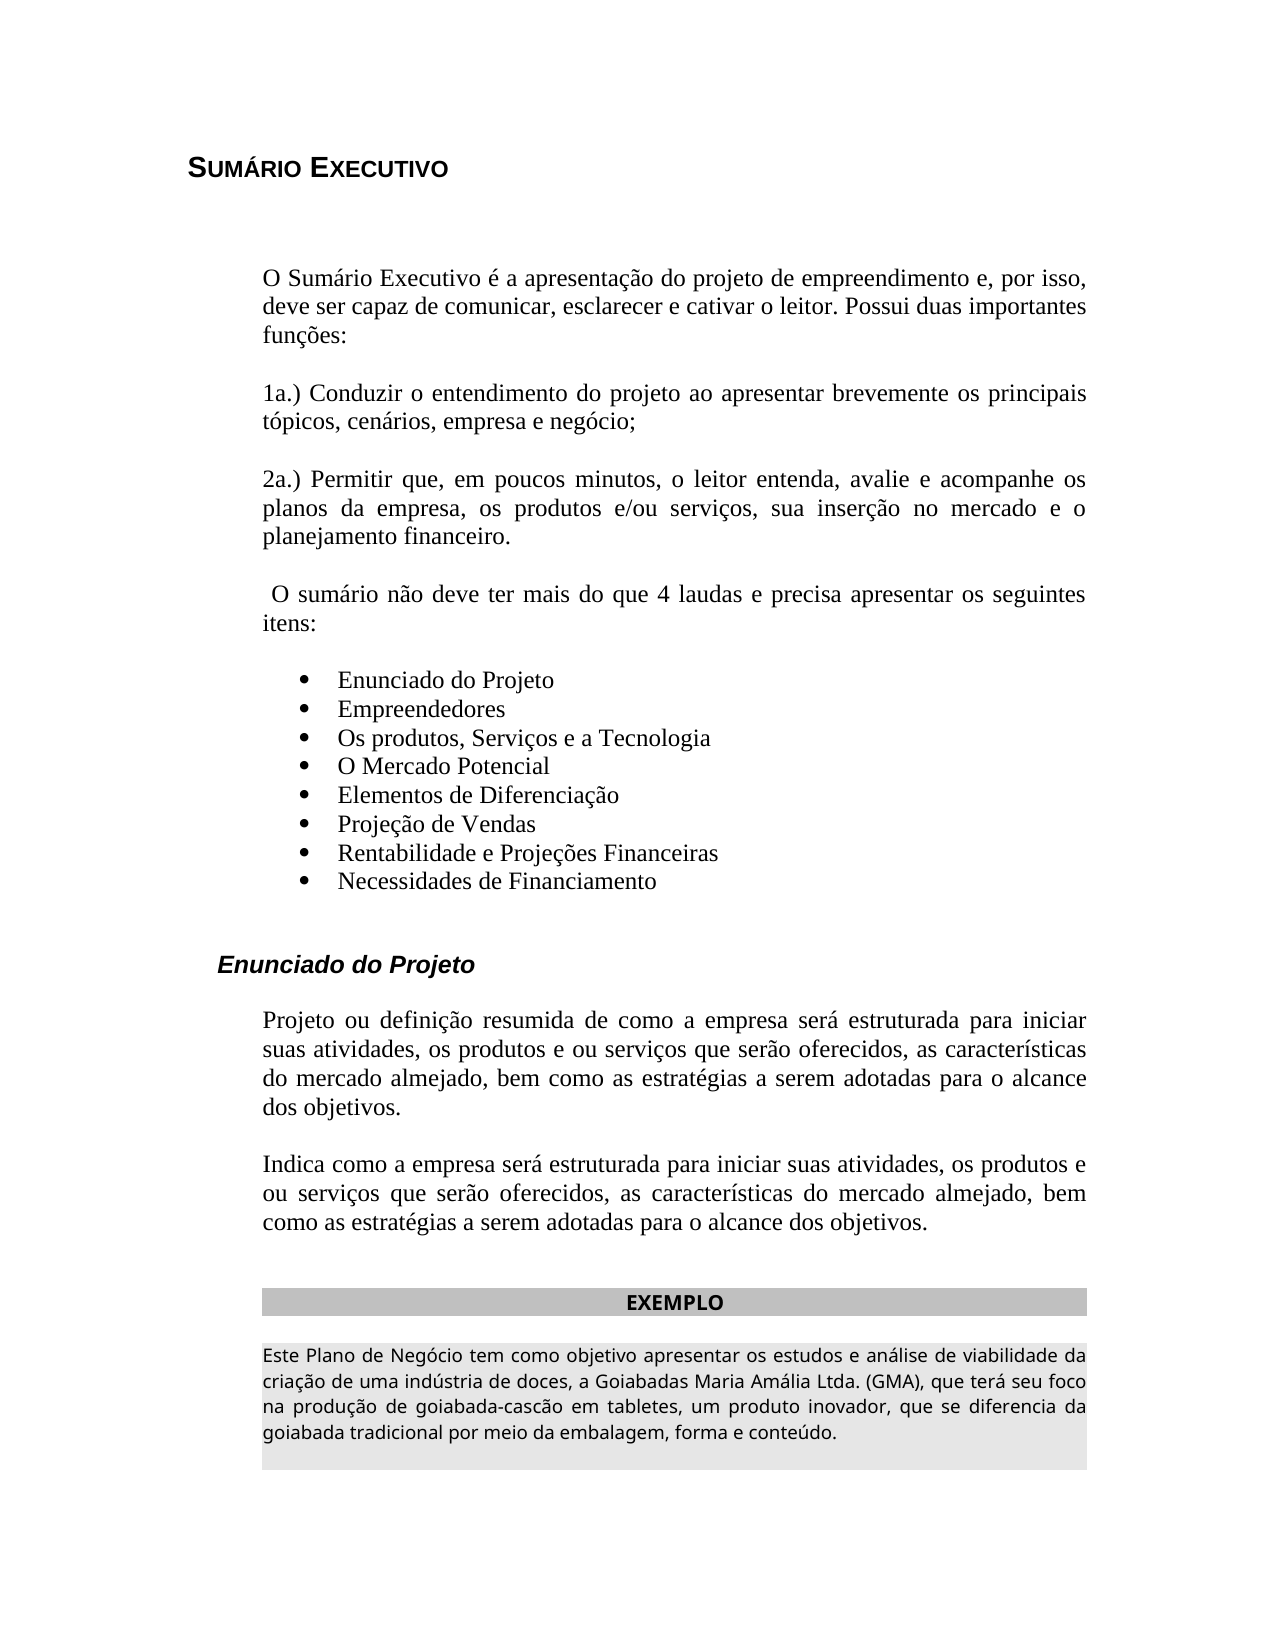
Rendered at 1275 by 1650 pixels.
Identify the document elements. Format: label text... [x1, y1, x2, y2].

list Elementos de Diferenciação [300, 780, 1087, 809]
text Projeto ou definição resumida de como a empresa será estruturada para iniciar suas atividades, os produtos e ou serviços que serão oferecidos, as características do mercado almejado, bem como as estratégias a serem adotadas para o alcance dos objetivos. [262, 1005, 1087, 1120]
list Os produtos, Serviços e a Tecnologia [300, 723, 1087, 751]
list Enunciado do Projeto [300, 665, 1087, 694]
list Empreendedores [300, 694, 1087, 723]
text Enunciado do Projeto [217, 950, 1087, 979]
text 2a.) Permitir que, em poucos minutos, o leitor entenda, avalie e acompanhe os planos da empresa, os produtos e/ou serviços, sua inserção no mercado e o planejamento financeiro. [262, 464, 1087, 550]
list O Mercado Potencial [300, 751, 1087, 780]
list Projeção de Vendas [300, 809, 1087, 838]
list Necessidades de Financiamento [300, 866, 1087, 895]
text Indica como a empresa será estruturada para iniciar suas atividades, os produtos e ou serviços que serão oferecidos, as características do mercado almejado, bem como as estratégias a serem adotadas para o alcance dos objetivos. [262, 1149, 1087, 1235]
text Este Plano de Negócio tem como objetivo apresentar os estudos e análise de viabilidade da criação de uma indústria de doces, a Goiabadas Maria Amália Ltda. (GMA), que terá seu foco na produção de goiabada-cascão em tabletes, um produto inovador, que se diferencia da goiabada tradicional por meio da embalagem, forma e conteúdo. [262, 1343, 1087, 1445]
text 1a.) Conduzir o entendimento do projeto ao apresentar brevemente os principais tópicos, cenários, empresa e negócio; [262, 378, 1087, 435]
text O sumário não deve ter mais do que 4 laudas e precisa apresentar os seguintes itens: [262, 579, 1087, 636]
text O Sumário Executivo é a apresentação do projeto de empreendimento e, por isso, deve ser capaz de comunicar, esclarecer e cativar o leitor. Possui duas importantes funções: [262, 263, 1087, 349]
text Sumário Executivo [187, 150, 1087, 183]
text EXEMPLO [262, 1288, 1087, 1316]
list Rentabilidade e Projeções Financeiras [300, 838, 1087, 866]
